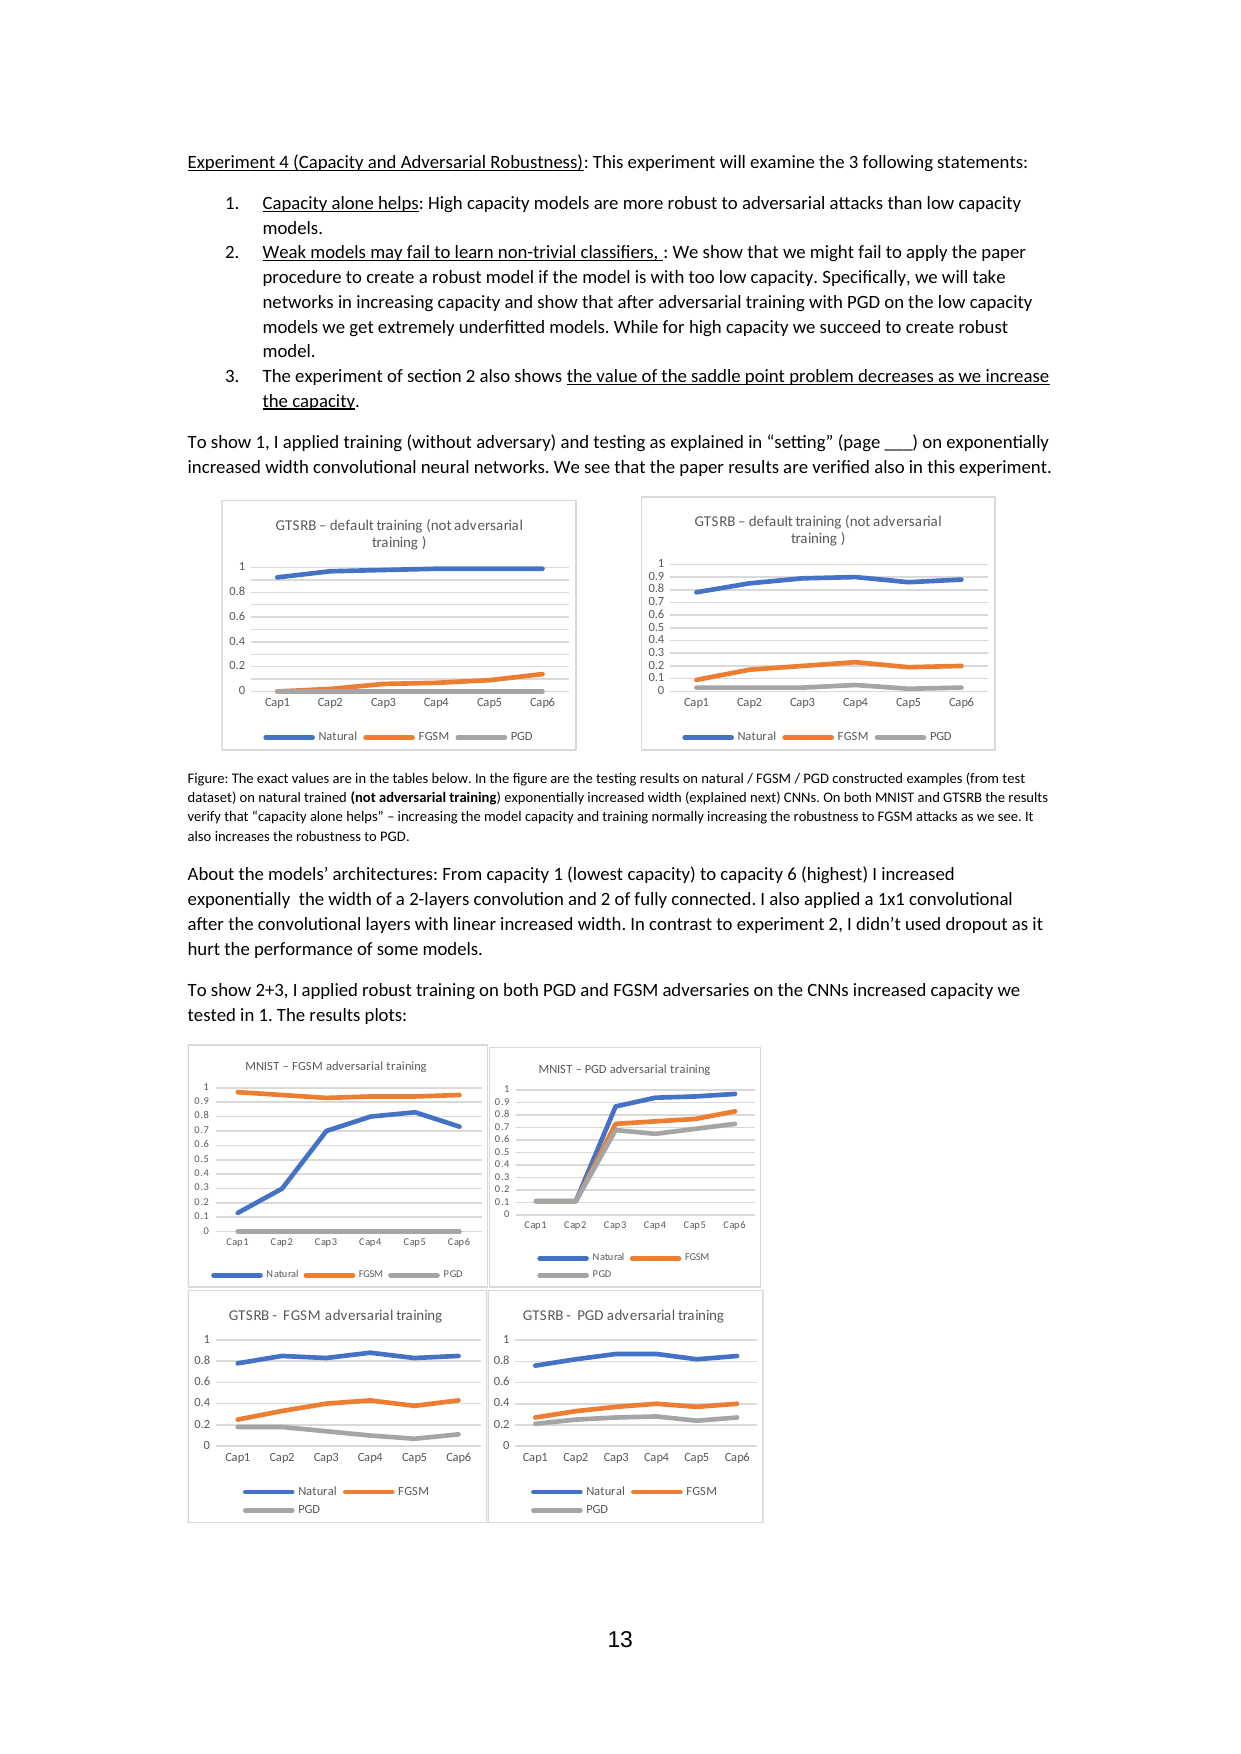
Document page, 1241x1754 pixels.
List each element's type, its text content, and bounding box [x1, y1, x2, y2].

text To show 1, I applied training (without adversary) and testing as explained in “setting” (page ___) on exponentially increased width convolutional neural networks. We see that the paper results are verified also in this experiment. [187, 430, 1053, 478]
text To show 2+3, I applied robust training on both PGD and FGSM adversaries on the CNNs increased capacity we tested in 1. The results plots: [187, 978, 1053, 1026]
text Figure: The exact values are in the tables below. In the figure are the testing results on natural / FGSM / PGD constructed examples (from test dataset) on natural trained (not adversarial training) exponentially increased width (explained next) CNNs. On both MNIST and GTSRB the results verify that “capacity alone helps” – increasing the model capacity and training normally increasing the robustness to FGSM attacks as we see. It also increases the robustness to PGD. [187, 769, 1053, 844]
list Capacity alone helps: High capacity models are more robust to adversarial attacks than low capacity models. [225, 191, 1053, 239]
list Weak models may fail to learn non-trivial classifiers, : We show that we might fail to apply the paper procedure to create a robust model if the model is with too low capacity. Specifically, we will take networks in increasing capacity and show that after adversarial training with PGD on the low capacity models we get extremely underfitted models. While for high capacity we succeed to create robust model. [225, 241, 1053, 362]
text Experiment 4 (Capacity and Adversarial Robustness): This experiment will examine the 3 following statements: [187, 150, 1053, 173]
list The experiment of section 2 also shows the value of the saddle point problem decreases as we increase the capacity. [225, 364, 1053, 412]
text About the models’ architectures: From capacity 1 (lowest capacity) to capacity 6 (highest) I increased exponentially the width of a 2-layers convolution and 2 of fully connected. I also applied a 1x1 convolutional after the convolutional layers with linear increased width. In contrast to experiment 2, I didn’t used dropout as it hurt the performance of some models. [187, 863, 1053, 959]
